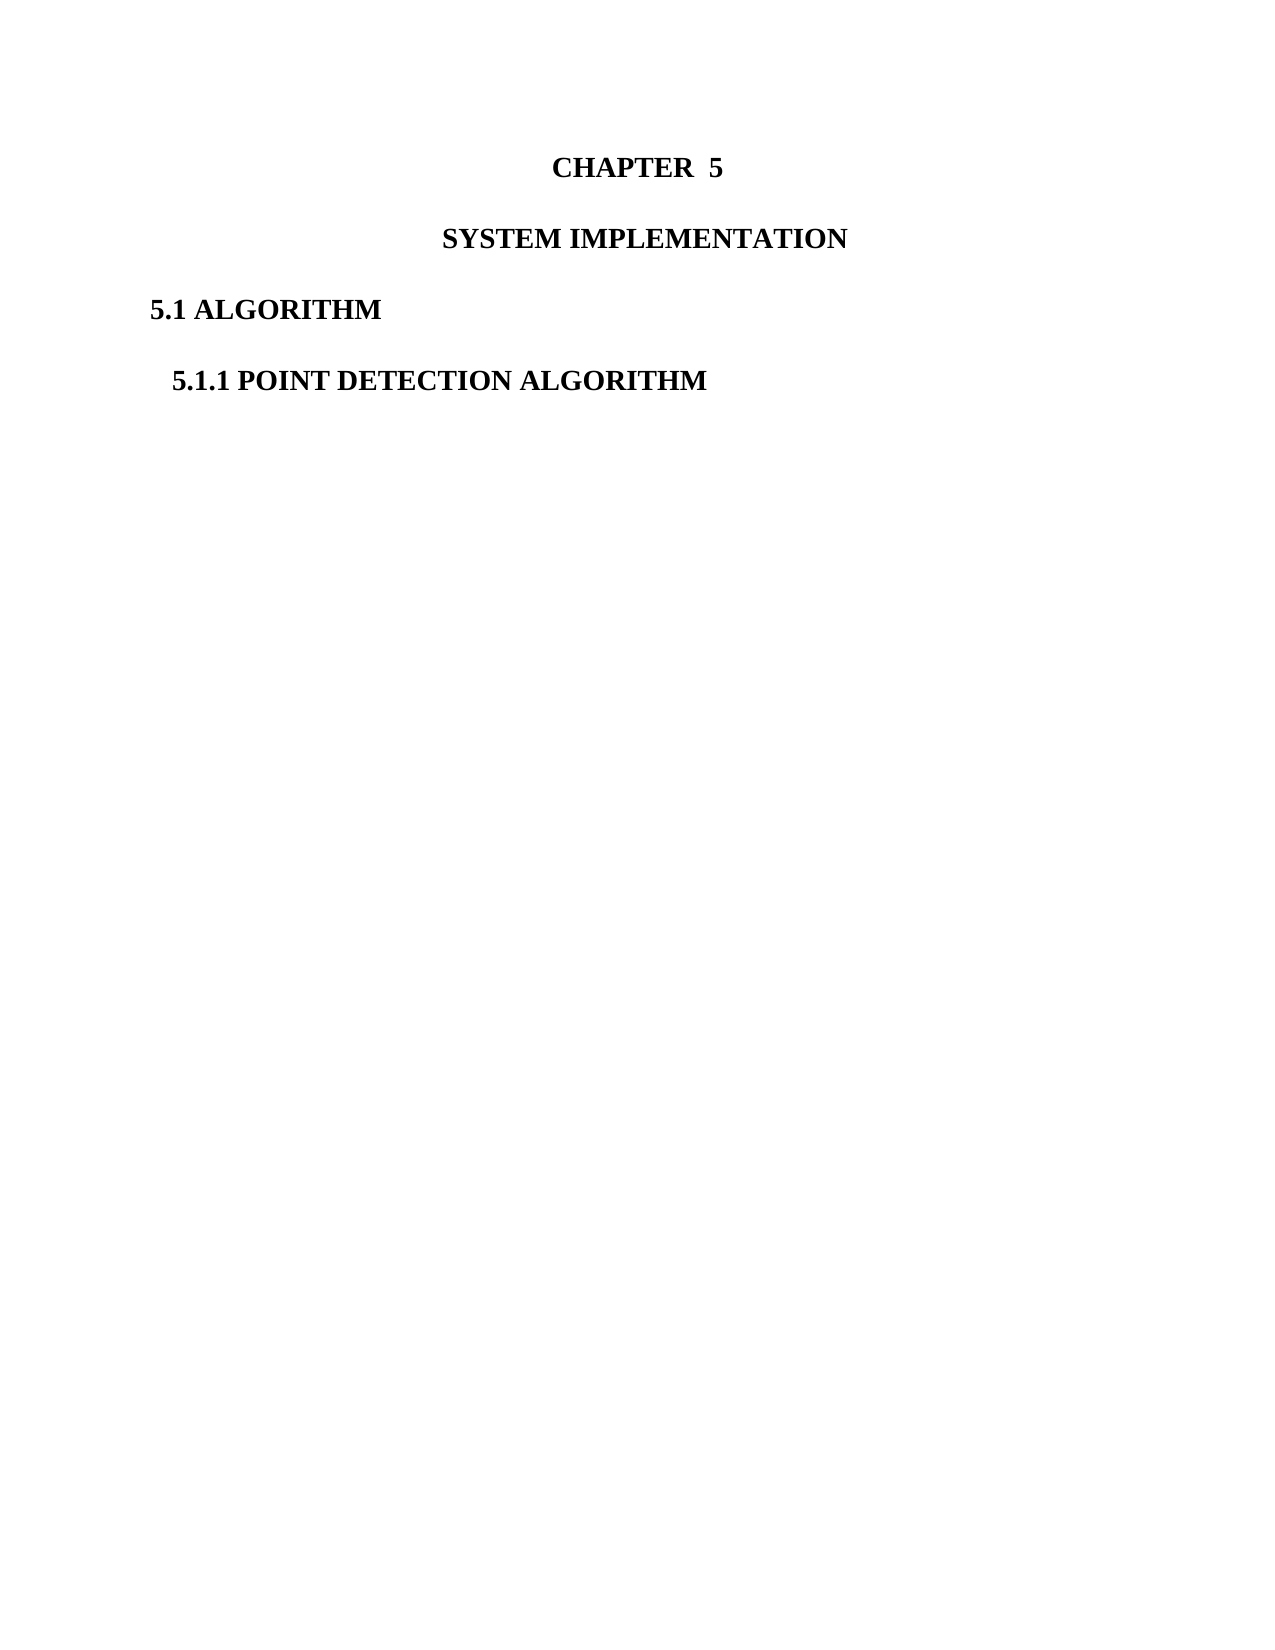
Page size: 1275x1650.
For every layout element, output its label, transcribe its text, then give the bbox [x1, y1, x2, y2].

text 5.1 ALGORITHM [150, 292, 1125, 326]
text SYSTEM IMPLEMENTATION [150, 221, 1125, 255]
text CHAPTER 5 [150, 150, 1125, 183]
text 5.1.1 POINT DETECTION ALGORITHM [150, 363, 1125, 397]
